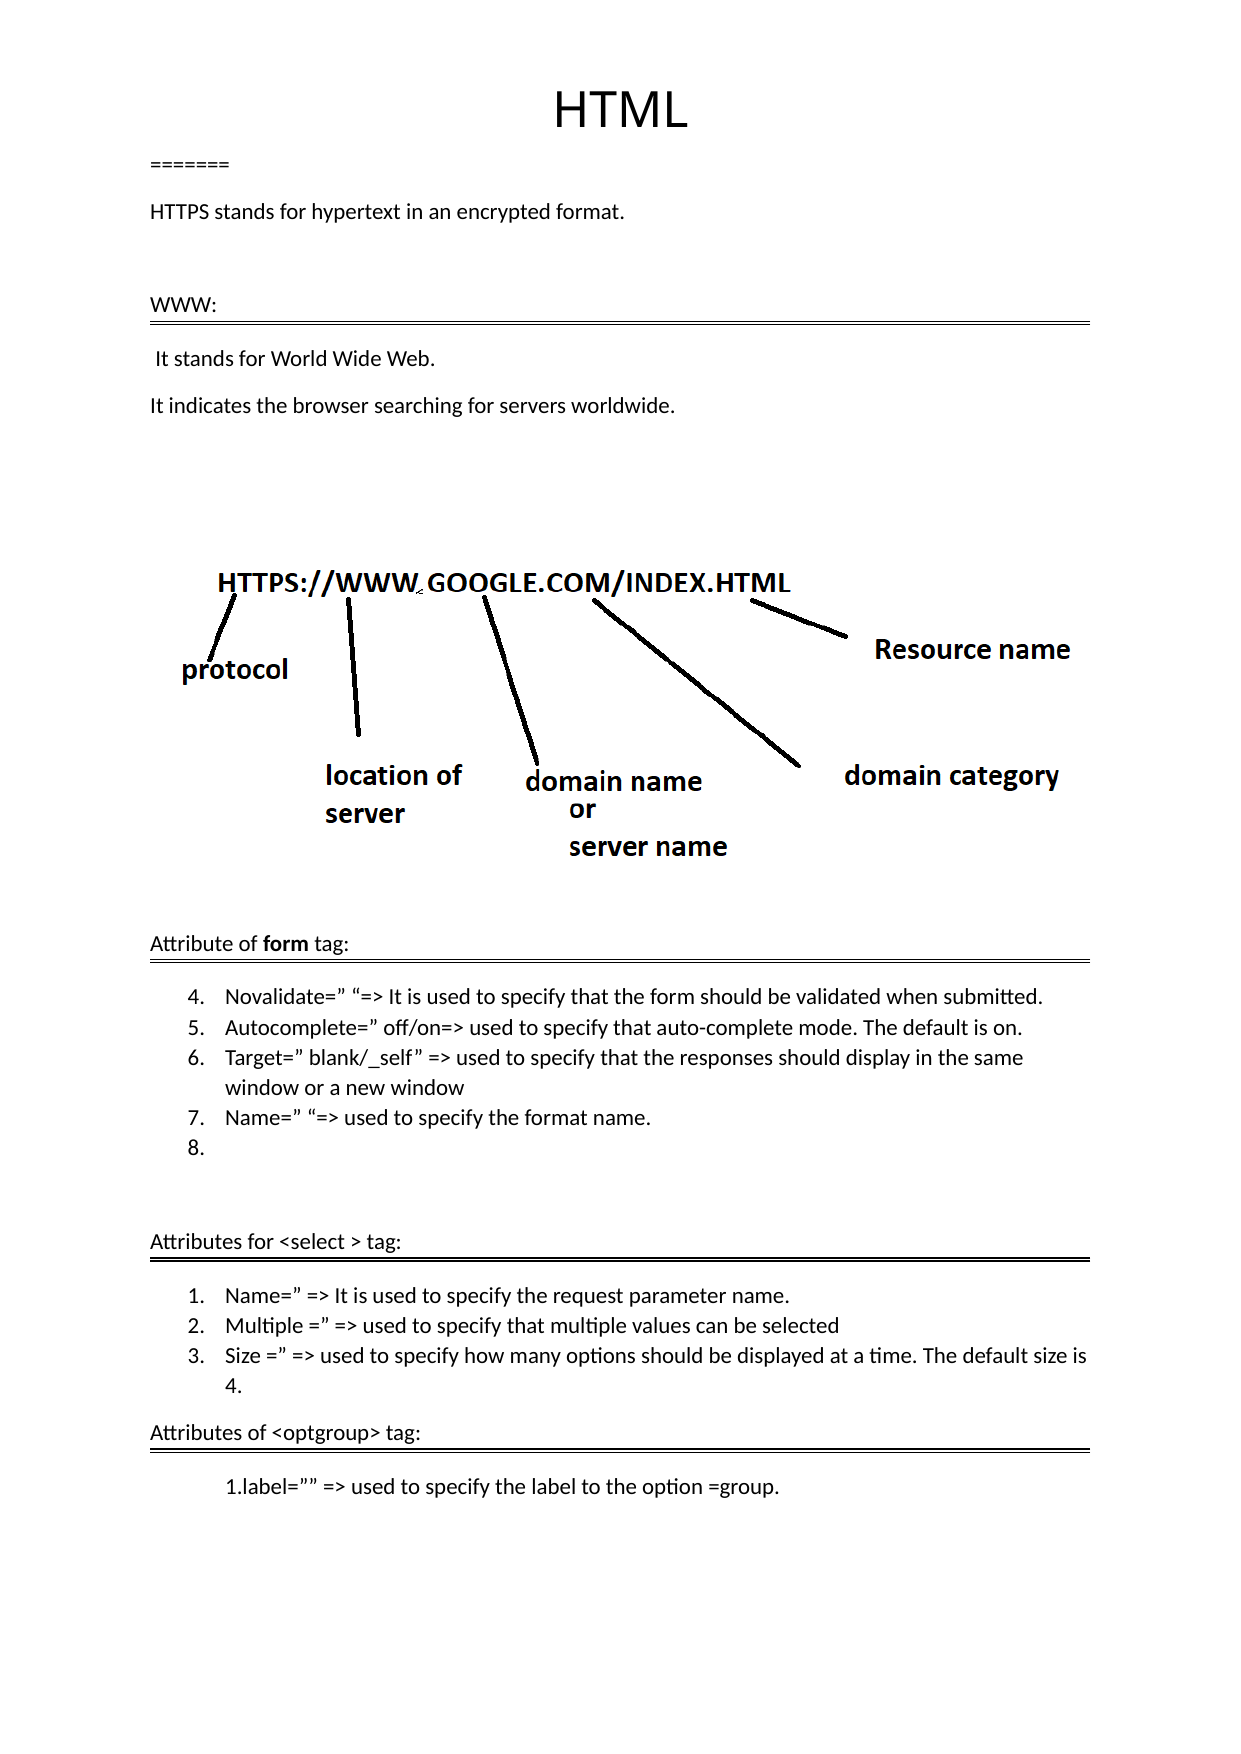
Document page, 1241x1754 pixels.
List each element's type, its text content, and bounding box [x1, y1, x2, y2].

text Attributes for <select > tag: [150, 1227, 1090, 1257]
text WWW: [150, 291, 1090, 321]
list Name=” “=> used to specify the format name. [187, 1103, 1090, 1131]
text Attributes of <optgroup> tag: [150, 1418, 1090, 1448]
text HTTPS stands for hypertext in an encrypted format. [150, 197, 1090, 225]
list Autocomplete=” off/on=> used to specify that auto-complete mode. The default is on. [187, 1013, 1090, 1041]
list Name=” => It is used to specify the request parameter name. [187, 1281, 1090, 1309]
text It stands for World Wide Web. [150, 344, 1090, 372]
picture [150, 485, 1090, 910]
list Target=” blank/_self” => used to specify that the responses should display in the same window or a new window [187, 1043, 1090, 1101]
text Attribute of form tag: [150, 929, 1090, 959]
text It indicates the browser searching for servers worldwide. [150, 391, 1090, 419]
list 1.label=”” => used to specify the label to the option =group. [225, 1472, 1090, 1500]
list Novalidate=” “=> It is used to specify that the form should be validated when submitted. [187, 982, 1090, 1010]
list Size =” => used to specify how many options should be displayed at a time. The default size is 4. [187, 1341, 1090, 1399]
list Multiple =” => used to specify that multiple values can be selected [187, 1311, 1090, 1339]
text ======= [150, 150, 1090, 178]
